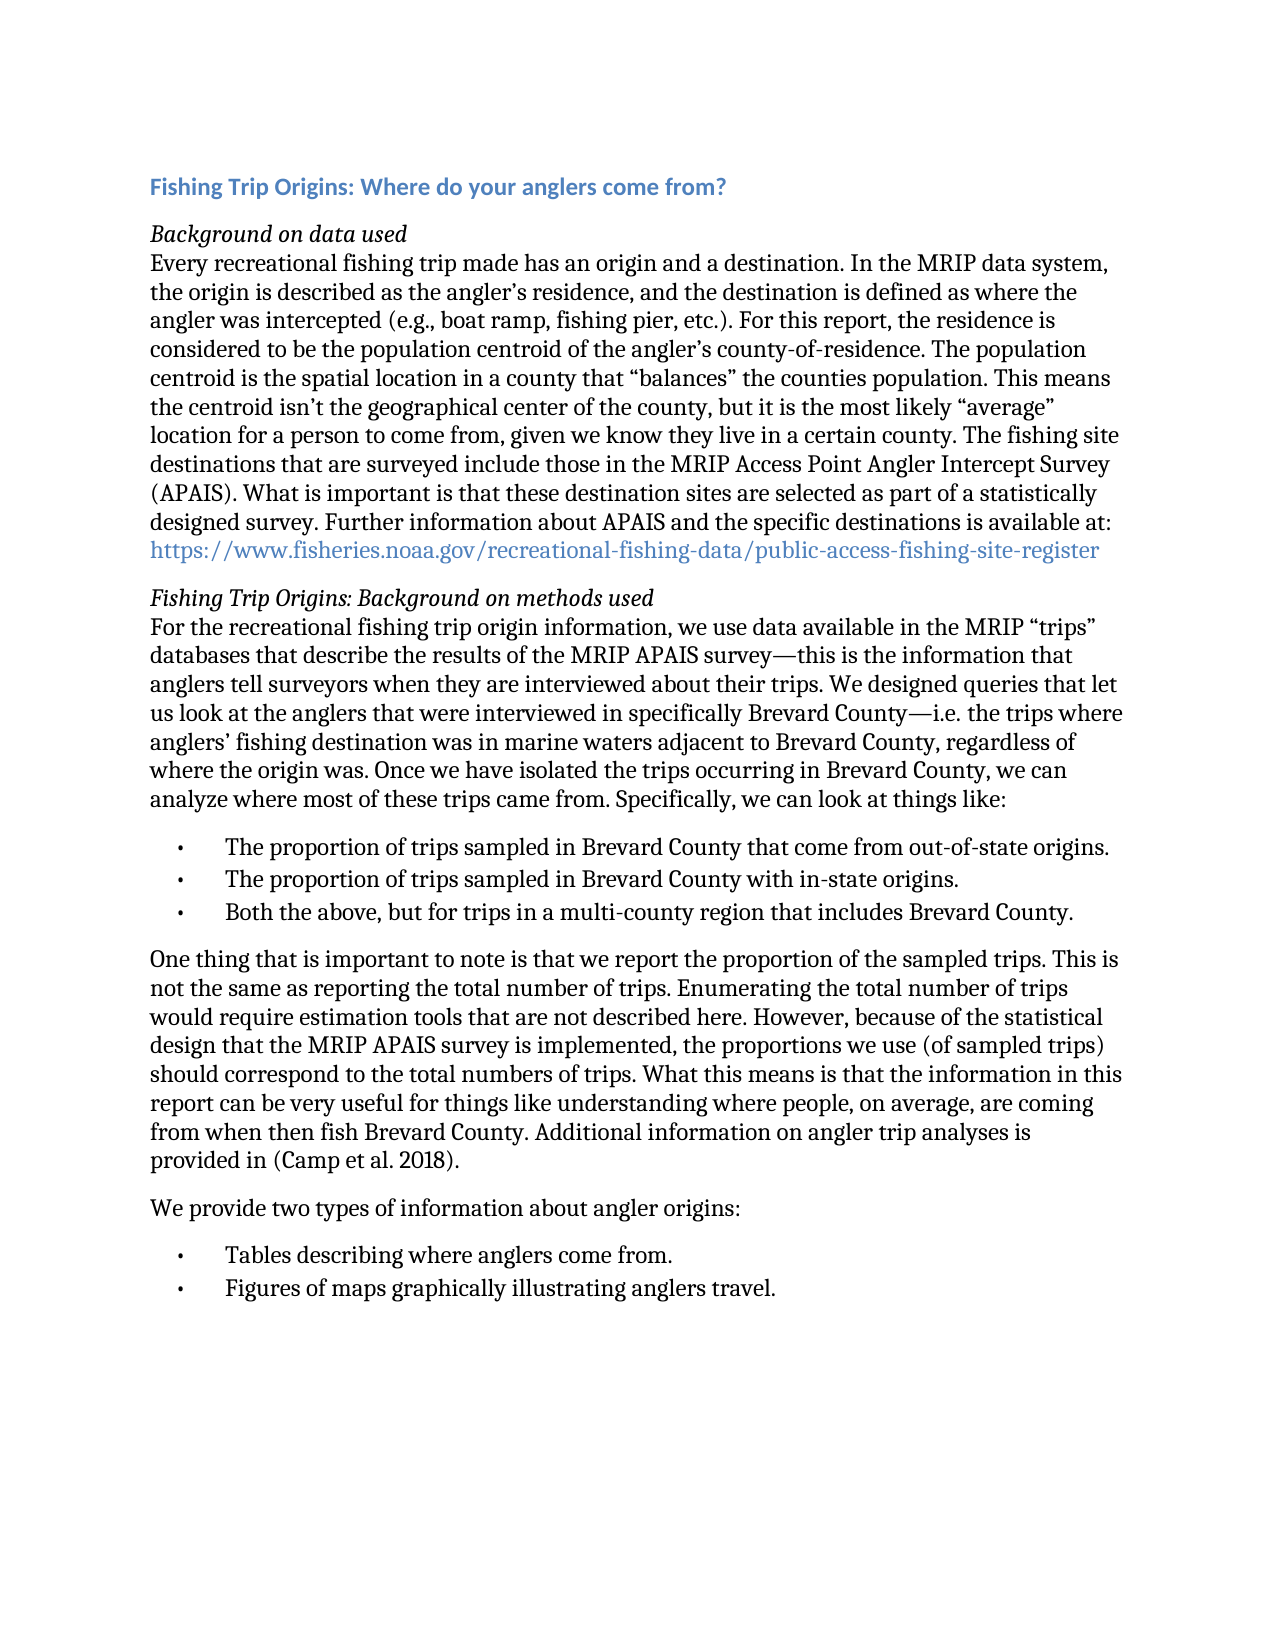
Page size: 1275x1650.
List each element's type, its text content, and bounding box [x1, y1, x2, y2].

list The proportion of trips sampled in Brevard County with in-state origins. [175, 865, 1125, 894]
text We provide two types of information about angler origins: [150, 1194, 1125, 1223]
text Background on data used Every recreational fishing trip made has an origin and a destination. In the MRIP data system, the origin is described as the angler’s residence, and the destination is defined as where the angler was intercepted (e.g., boat ramp, fishing pier, etc.). For this report, the residence is considered to be the population centroid of the angler’s county-of-residence. The population centroid is the spatial location in a county that “balances” the counties population. This means the centroid isn’t the geographical center of the county, but it is the most likely “average” location for a person to come from, given we know they live in a certain county. The fishing site destinations that are surveyed include those in the MRIP Access Point Angler Intercept Survey (APAIS). What is important is that these destination sites are selected as part of a statistically designed survey. Further information about APAIS and the specific destinations is available at: https://www.fisheries.noaa.gov/recreational-fishing-data/public-access-fishing-site-register [150, 220, 1125, 565]
list Both the above, but for trips in a multi-county region that includes Brevard County. [175, 898, 1125, 926]
list Figures of maps graphically illustrating anglers travel. [175, 1274, 1125, 1303]
list The proportion of trips sampled in Brevard County that come from out-of-state origins. [175, 833, 1125, 861]
subtitle Fishing Trip Origins: Where do your anglers come from? [150, 171, 1125, 201]
list Tables describing where anglers come from. [175, 1241, 1125, 1270]
text One thing that is important to note is that we report the proportion of the sampled trips. This is not the same as reporting the total number of trips. Enumerating the total number of trips would require estimation tools that are not described here. However, because of the statistical design that the MRIP APAIS survey is implemented, the proportions we use (of sampled trips) should correspond to the total numbers of trips. What this means is that the information in this report can be very useful for things like understanding where people, on average, are coming from when then fish Brevard County. Additional information on angler trip analyses is provided in (Camp et al. 2018). [150, 945, 1125, 1175]
text Fishing Trip Origins: Background on methods used For the recreational fishing trip origin information, we use data available in the MRIP “trips” databases that describe the results of the MRIP APAIS survey—this is the information that anglers tell surveyors when they are interviewed about their trips. We designed queries that let us look at the anglers that were interviewed in specifically Brevard County—i.e. the trips where anglers’ fishing destination was in marine waters adjacent to Brevard County, regardless of where the origin was. Once we have isolated the trips occurring in Brevard County, we can analyze where most of these trips came from. Specifically, we can look at things like: [150, 584, 1125, 814]
